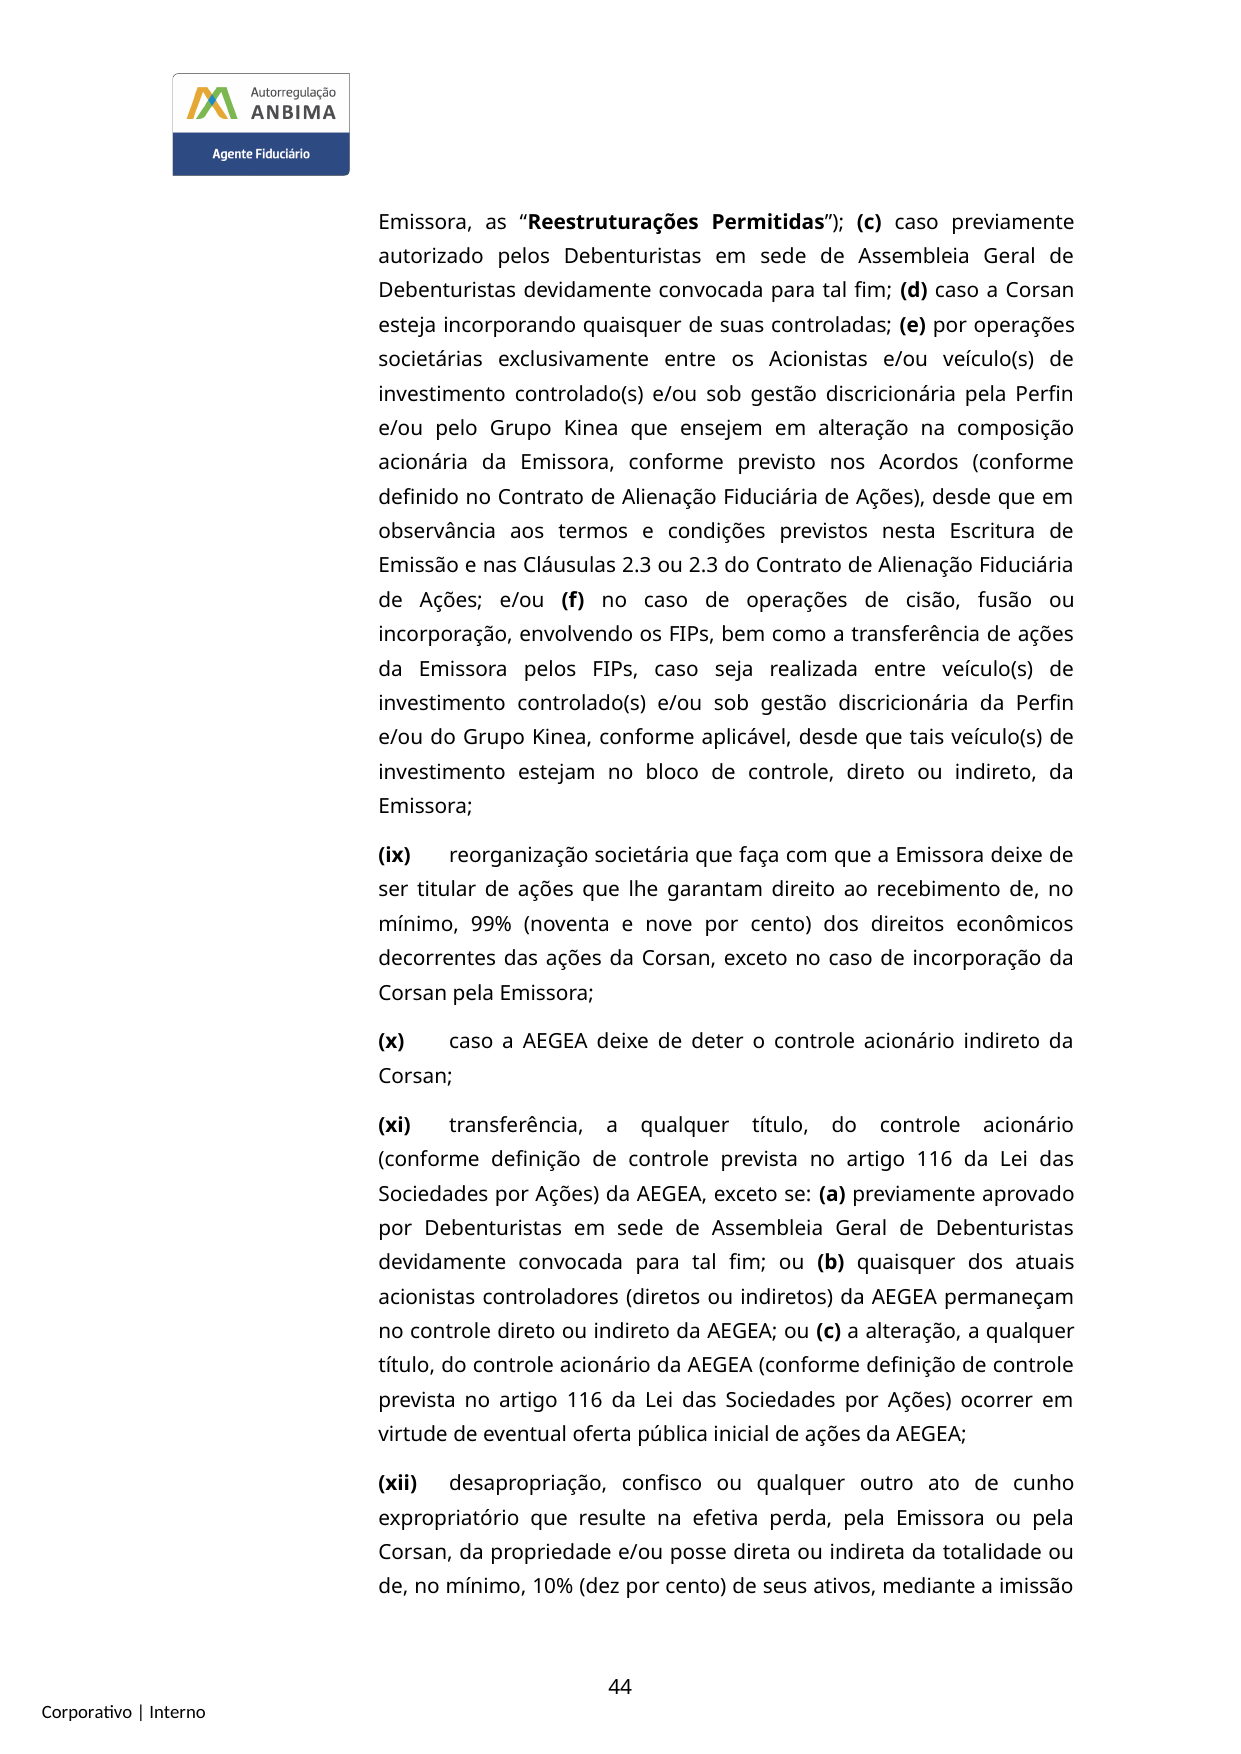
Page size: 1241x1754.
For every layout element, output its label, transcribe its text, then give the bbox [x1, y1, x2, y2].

list transferência, a qualquer título, do controle acionário (conforme definição de controle prevista no artigo 116 da Lei das Sociedades por Ações) da AEGEA, exceto se: (a) previamente aprovado por Debenturistas em sede de Assembleia Geral de Debenturistas devidamente convocada para tal fim; ou (b) quaisquer dos atuais acionistas controladores (diretos ou indiretos) da AEGEA permaneçam no controle direto ou indireto da AEGEA; ou (c) a alteração, a qualquer título, do controle acionário da AEGEA (conforme definição de controle prevista no artigo 116 da Lei das Sociedades por Ações) ocorrer em virtude de eventual oferta pública inicial de ações da AEGEA; [378, 1110, 1075, 1448]
list caso a AEGEA deixe de deter o controle acionário indireto da Corsan; [378, 1027, 1075, 1089]
list reorganização societária que faça com que a Emissora deixe de ser titular de ações que lhe garantam direito ao recebimento de, no mínimo, 99% (noventa e nove por cento) dos direitos econômicos decorrentes das ações da Corsan, exceto no caso de incorporação da Corsan pela Emissora; [378, 840, 1075, 1006]
picture [172, 73, 350, 176]
